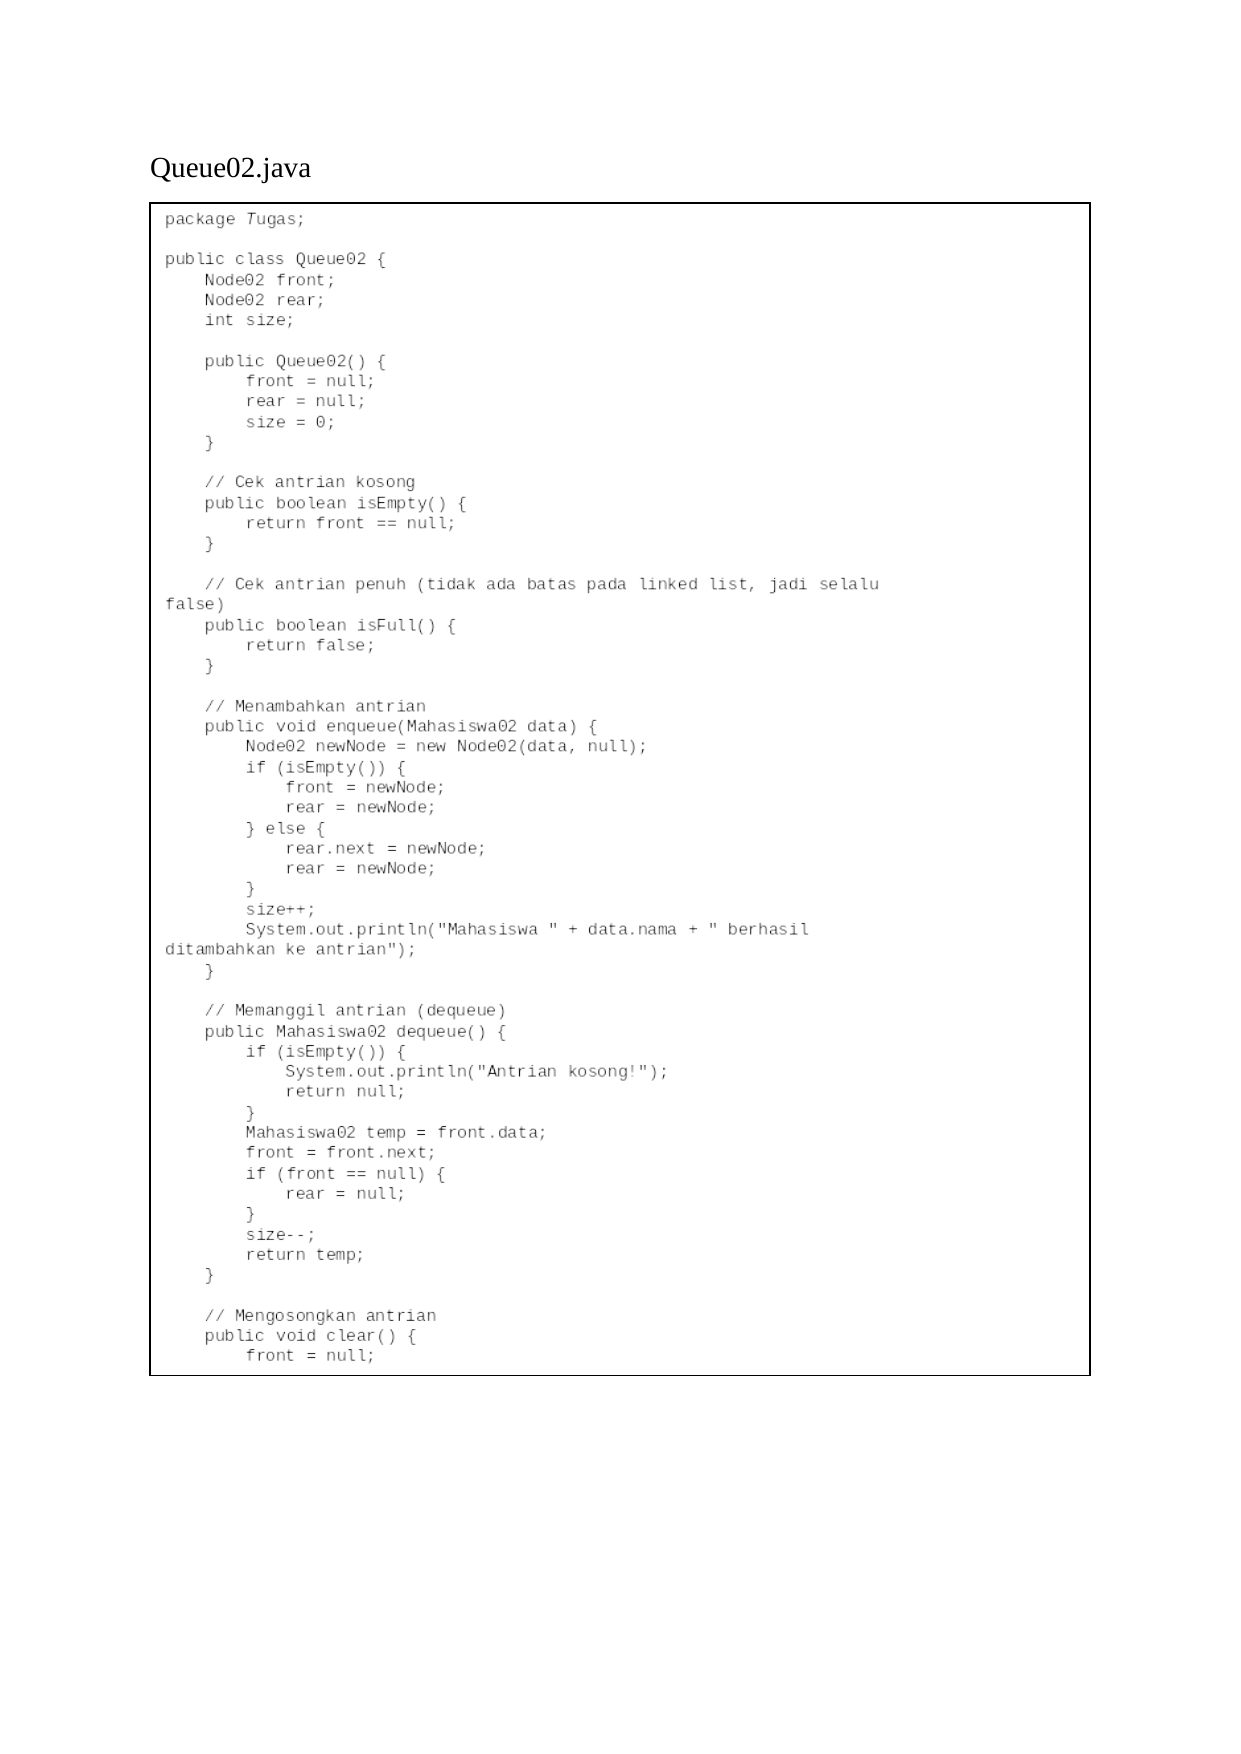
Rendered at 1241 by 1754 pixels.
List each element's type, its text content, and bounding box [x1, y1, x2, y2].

text Queue02.java [150, 150, 1090, 183]
